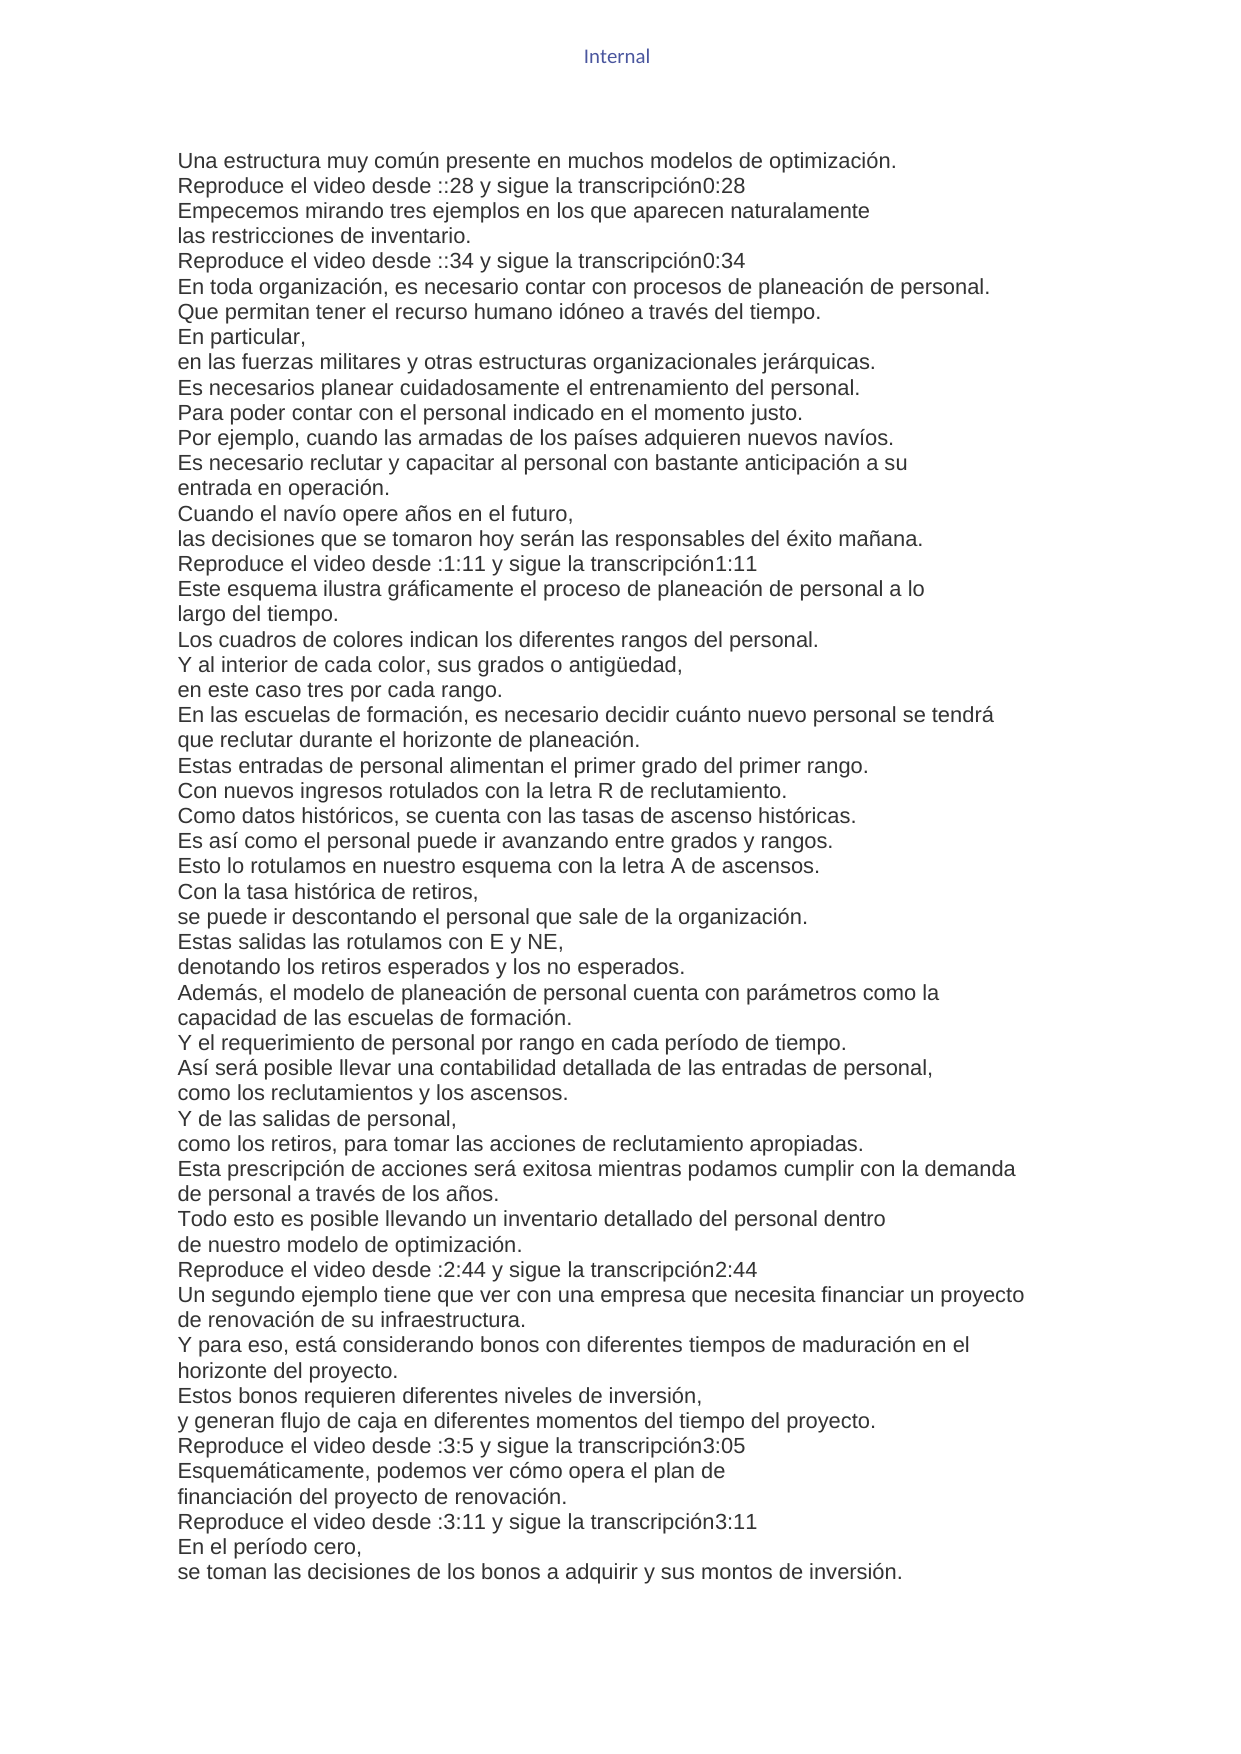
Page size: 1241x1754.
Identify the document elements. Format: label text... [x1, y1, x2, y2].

text que reclutar durante el horizonte de planeación. [177, 727, 1063, 753]
text Así será posible llevar una contabilidad detallada de las entradas de personal, [177, 1055, 1063, 1080]
text Esto lo rotulamos en nuestro esquema con la letra A de ascensos. [177, 853, 1063, 879]
text Con nuevos ingresos rotulados con la letra R de reclutamiento. [177, 778, 1063, 803]
text entrada en operación. [177, 475, 1063, 501]
text en este caso tres por cada rango. [177, 677, 1063, 702]
text Reproduce el video desde ::34 y sigue la transcripción0:34 [177, 248, 1063, 274]
text capacidad de las escuelas de formación. [177, 1005, 1063, 1030]
text como los reclutamientos y los ascensos. [177, 1080, 1063, 1106]
text Una estructura muy común presente en muchos modelos de optimización. [177, 148, 1063, 173]
text de renovación de su infraestructura. [177, 1307, 1063, 1332]
text Con la tasa histórica de retiros, [177, 879, 1063, 904]
text Para poder contar con el personal indicado en el momento justo. [177, 400, 1063, 425]
text Reproduce el video desde ::28 y sigue la transcripción0:28 [177, 173, 1063, 198]
text Reproduce el video desde :3:11 y sigue la transcripción3:11 [177, 1509, 1063, 1534]
text Es necesario reclutar y capacitar al personal con bastante anticipación a su [177, 450, 1063, 475]
text Reproduce el video desde :1:11 y sigue la transcripción1:11 [177, 551, 1063, 576]
text se puede ir descontando el personal que sale de la organización. [177, 904, 1063, 929]
text Es así como el personal puede ir avanzando entre grados y rangos. [177, 828, 1063, 853]
text de personal a través de los años. [177, 1181, 1063, 1206]
text horizonte del proyecto. [177, 1358, 1063, 1383]
text Y de las salidas de personal, [177, 1106, 1063, 1131]
text Esquemáticamente, podemos ver cómo opera el plan de [177, 1458, 1063, 1484]
text y generan flujo de caja en diferentes momentos del tiempo del proyecto. [177, 1408, 1063, 1433]
text Además, el modelo de planeación de personal cuenta con parámetros como la [177, 979, 1063, 1005]
text Y para eso, está considerando bonos con diferentes tiempos de maduración en el [177, 1332, 1063, 1358]
text las decisiones que se tomaron hoy serán las responsables del éxito mañana. [177, 526, 1063, 551]
text se toman las decisiones de los bonos a adquirir y sus montos de inversión. [177, 1559, 1063, 1584]
text Por ejemplo, cuando las armadas de los países adquieren nuevos navíos. [177, 425, 1063, 450]
text Y al interior de cada color, sus grados o antigüedad, [177, 652, 1063, 677]
text Un segundo ejemplo tiene que ver con una empresa que necesita financiar un proyecto [177, 1282, 1063, 1307]
text En las escuelas de formación, es necesario decidir cuánto nuevo personal se tendrá [177, 702, 1063, 727]
text Empecemos mirando tres ejemplos en los que aparecen naturalamente [177, 198, 1063, 223]
text largo del tiempo. [177, 601, 1063, 627]
text En toda organización, es necesario contar con procesos de planeación de personal. [177, 274, 1063, 299]
text Reproduce el video desde :3:5 y sigue la transcripción3:05 [177, 1433, 1063, 1458]
text Este esquema ilustra gráficamente el proceso de planeación de personal a lo [177, 576, 1063, 601]
text Reproduce el video desde :2:44 y sigue la transcripción2:44 [177, 1257, 1063, 1282]
text Que permitan tener el recurso humano idóneo a través del tiempo. [177, 299, 1063, 324]
text Y el requerimiento de personal por rango en cada período de tiempo. [177, 1030, 1063, 1055]
text Estas entradas de personal alimentan el primer grado del primer rango. [177, 753, 1063, 778]
text Todo esto es posible llevando un inventario detallado del personal dentro [177, 1206, 1063, 1232]
text Los cuadros de colores indican los diferentes rangos del personal. [177, 627, 1063, 652]
text En particular, [177, 324, 1063, 349]
text de nuestro modelo de optimización. [177, 1232, 1063, 1257]
text denotando los retiros esperados y los no esperados. [177, 954, 1063, 979]
text Estas salidas las rotulamos con E y NE, [177, 929, 1063, 954]
text financiación del proyecto de renovación. [177, 1484, 1063, 1509]
text Como datos históricos, se cuenta con las tasas de ascenso históricas. [177, 803, 1063, 828]
text como los retiros, para tomar las acciones de reclutamiento apropiadas. [177, 1131, 1063, 1156]
text Estos bonos requieren diferentes niveles de inversión, [177, 1383, 1063, 1408]
text Esta prescripción de acciones será exitosa mientras podamos cumplir con la demanda [177, 1156, 1063, 1181]
text Cuando el navío opere años en el futuro, [177, 501, 1063, 526]
text en las fuerzas militares y otras estructuras organizacionales jerárquicas. [177, 349, 1063, 374]
text las restricciones de inventario. [177, 223, 1063, 248]
text Es necesarios planear cuidadosamente el entrenamiento del personal. [177, 374, 1063, 400]
text En el período cero, [177, 1534, 1063, 1559]
